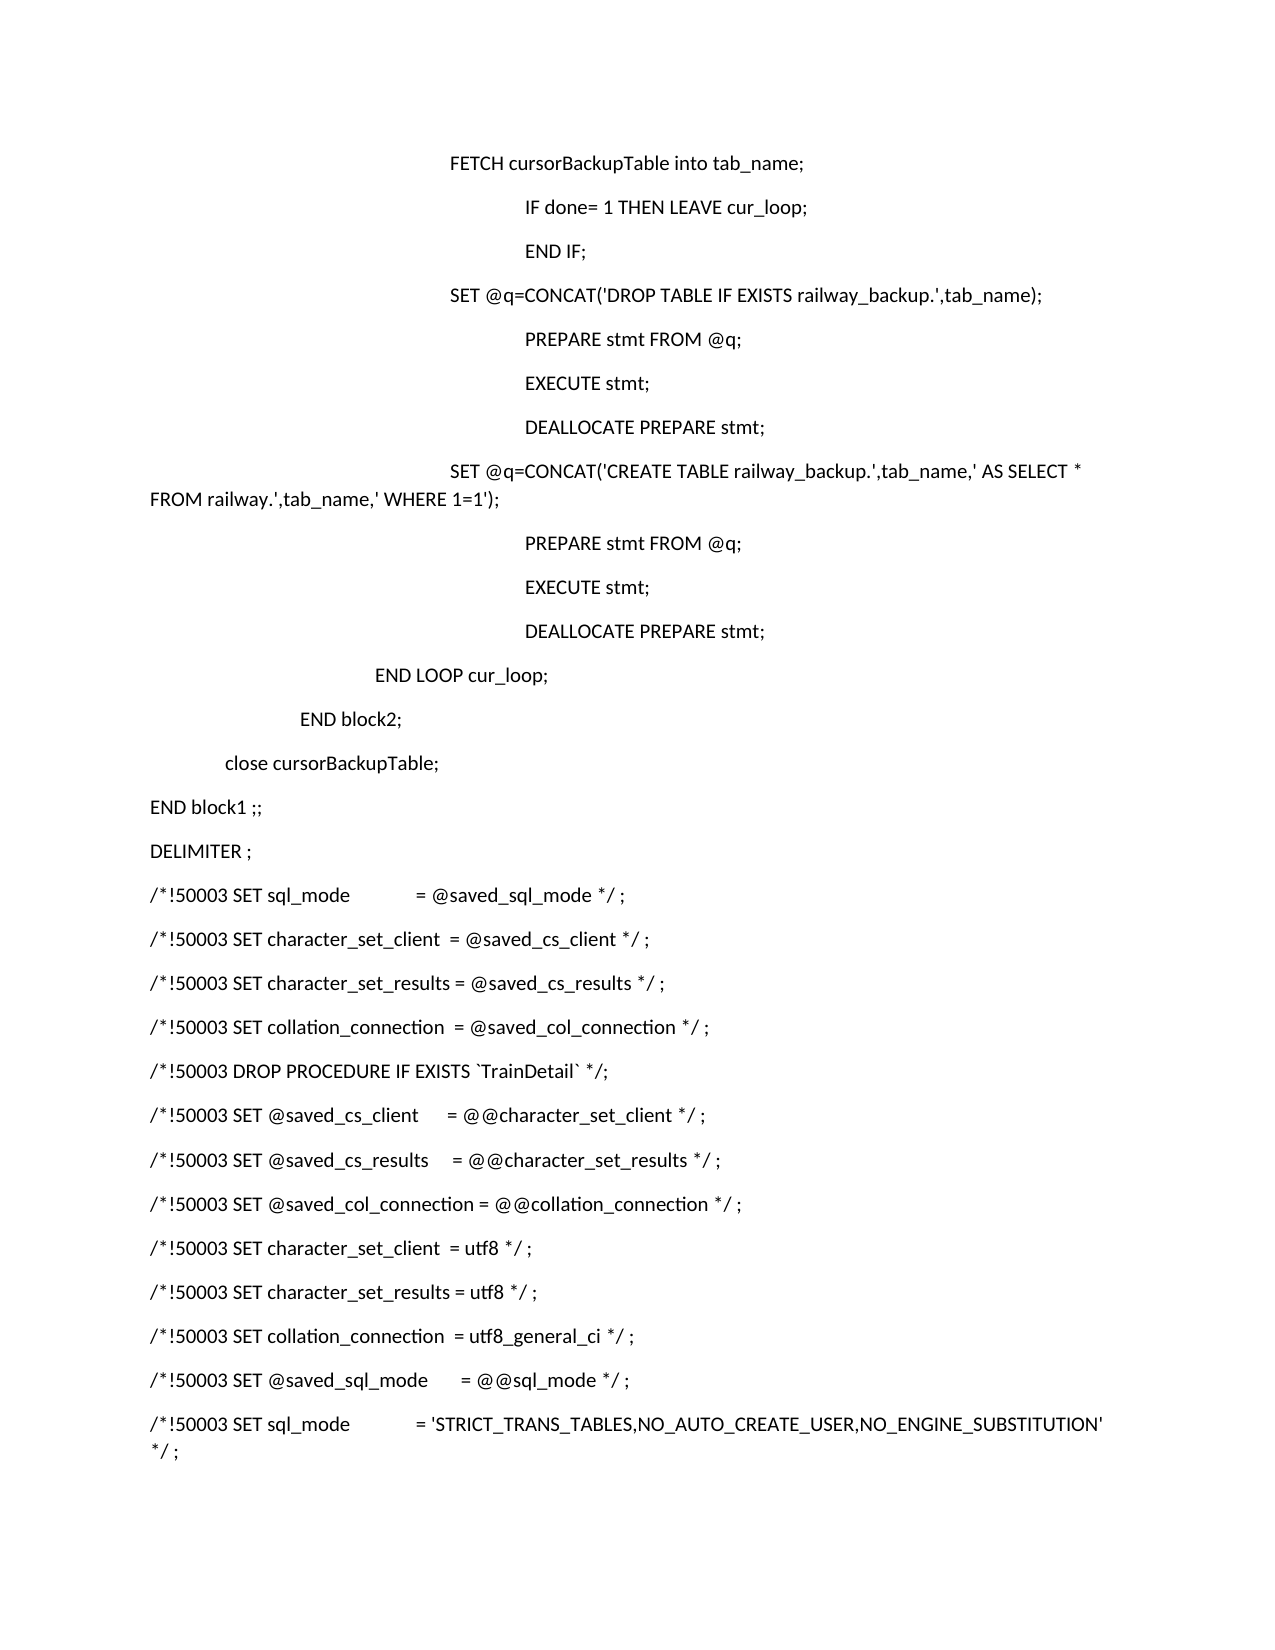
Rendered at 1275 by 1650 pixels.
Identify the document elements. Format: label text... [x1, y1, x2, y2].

text /*!50003 SET @saved_cs_results = @@character_set_results */ ; [150, 1147, 1125, 1172]
text DEALLOCATE PREPARE stmt; [150, 414, 1125, 440]
text SET @q=CONCAT('DROP TABLE IF EXISTS railway_backup.',tab_name); [150, 282, 1125, 308]
text /*!50003 SET @saved_cs_client = @@character_set_client */ ; [150, 1103, 1125, 1128]
text /*!50003 SET collation_connection = utf8_general_ci */ ; [150, 1323, 1125, 1348]
text /*!50003 SET character_set_client = @saved_cs_client */ ; [150, 926, 1125, 952]
text END LOOP cur_loop; [150, 662, 1125, 687]
text SET @q=CONCAT('CREATE TABLE railway_backup.',tab_name,' AS SELECT * FROM railway.',tab_name,' WHERE 1=1'); [150, 458, 1125, 511]
text /*!50003 SET character_set_results = utf8 */ ; [150, 1279, 1125, 1304]
text IF done= 1 THEN LEAVE cur_loop; [150, 194, 1125, 219]
text close cursorBackupTable; [150, 750, 1125, 776]
text PREPARE stmt FROM @q; [150, 326, 1125, 352]
text END block1 ;; [150, 794, 1125, 820]
text PREPARE stmt FROM @q; [150, 530, 1125, 555]
text END block2; [150, 706, 1125, 732]
text EXECUTE stmt; [150, 574, 1125, 599]
text FETCH cursorBackupTable into tab_name; [150, 150, 1125, 175]
text /*!50003 SET character_set_results = @saved_cs_results */ ; [150, 971, 1125, 996]
text DEALLOCATE PREPARE stmt; [150, 618, 1125, 643]
text /*!50003 DROP PROCEDURE IF EXISTS `TrainDetail` */; [150, 1059, 1125, 1084]
text /*!50003 SET sql_mode = @saved_sql_mode */ ; [150, 882, 1125, 908]
text EXECUTE stmt; [150, 370, 1125, 396]
text /*!50003 SET sql_mode = 'STRICT_TRANS_TABLES,NO_AUTO_CREATE_USER,NO_ENGINE_SUBSTITUTION' */ ; [150, 1411, 1125, 1464]
text DELIMITER ; [150, 838, 1125, 864]
text /*!50003 SET @saved_sql_mode = @@sql_mode */ ; [150, 1367, 1125, 1392]
text /*!50003 SET character_set_client = utf8 */ ; [150, 1235, 1125, 1260]
text END IF; [150, 238, 1125, 263]
text /*!50003 SET collation_connection = @saved_col_connection */ ; [150, 1014, 1125, 1040]
text /*!50003 SET @saved_col_connection = @@collation_connection */ ; [150, 1191, 1125, 1216]
